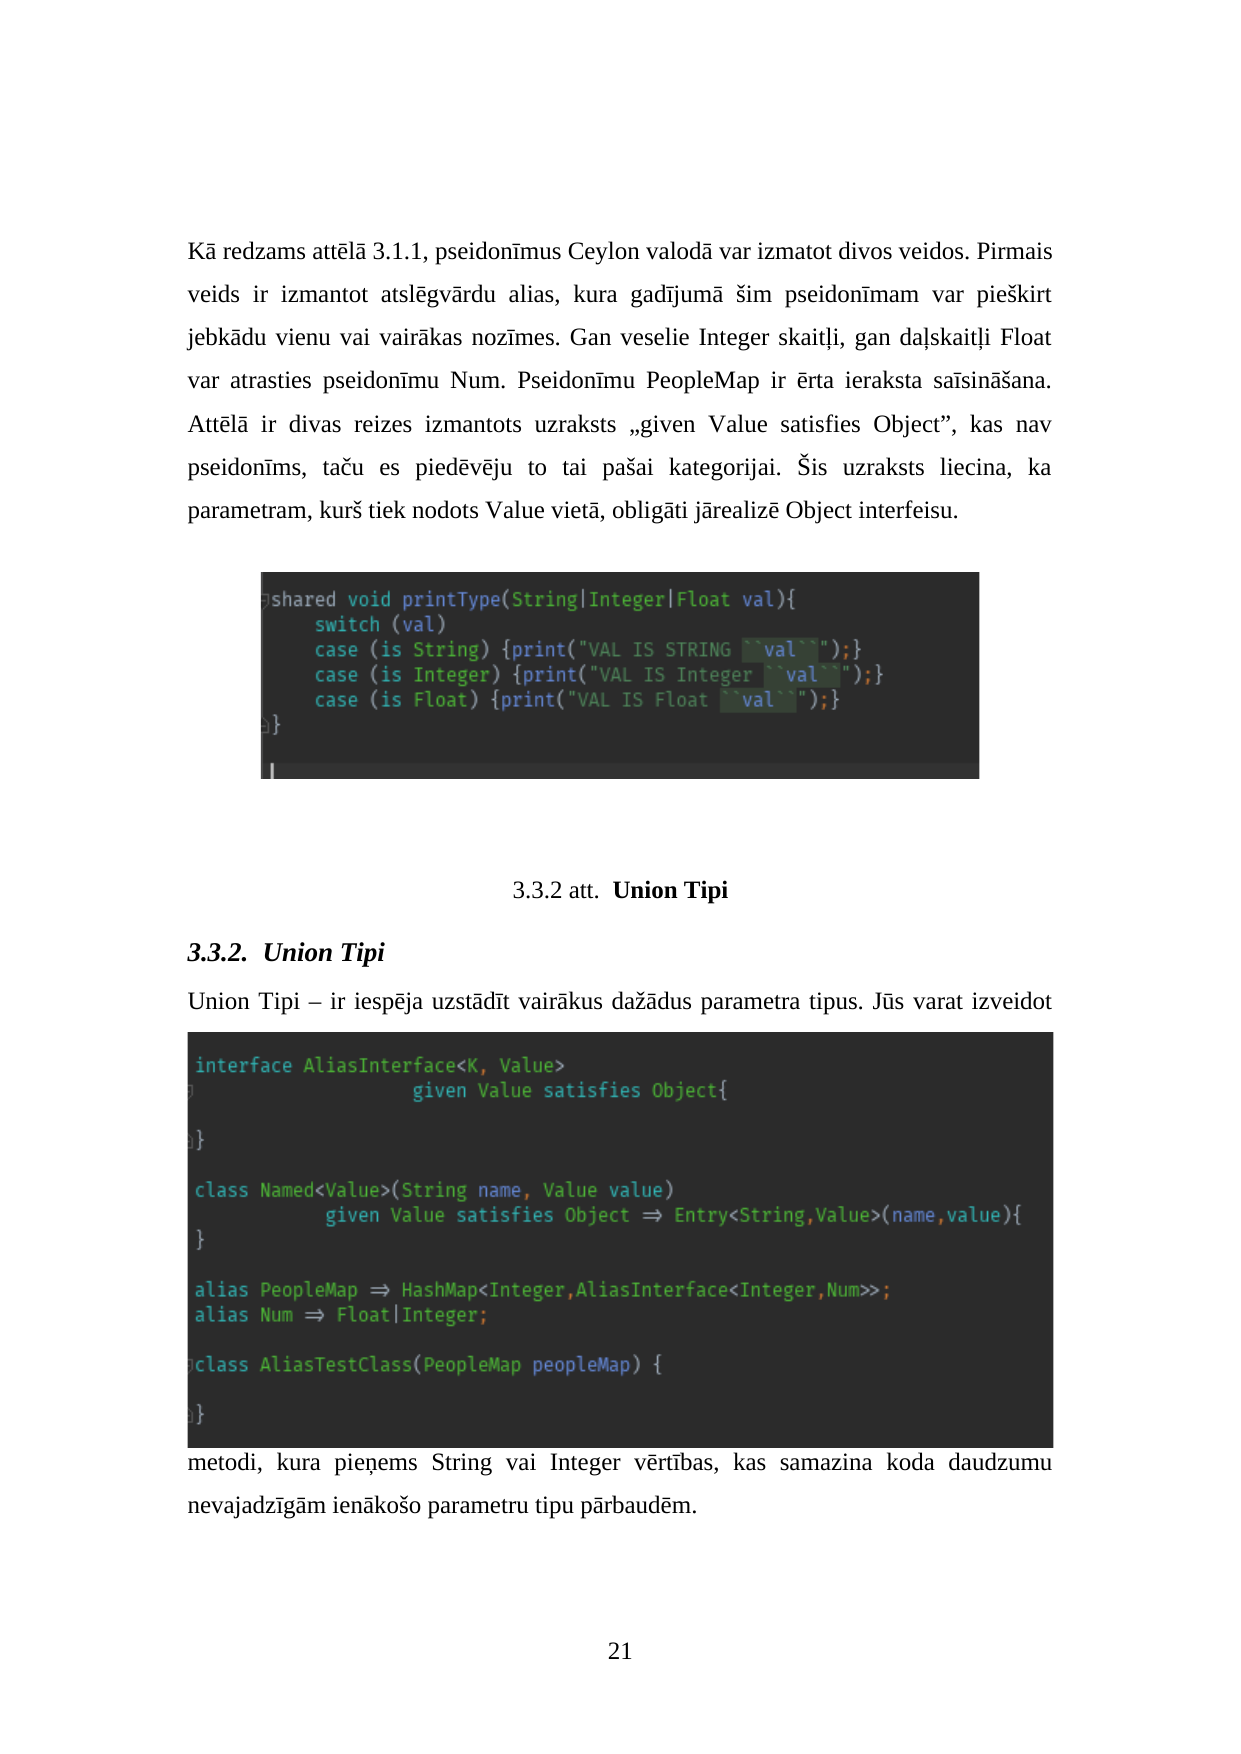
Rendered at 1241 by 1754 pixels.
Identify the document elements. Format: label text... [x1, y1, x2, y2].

text Union Tipi – ir iespēja uzstādīt vairākus dažādus parametra tipus. Jūs varat izveidot metodi, kura pieņems String vai Integer vērtības, kas samazina koda daudzumu nevajadzīgām ienākošo parametru tipu pārbaudēm. [187, 986, 1053, 1032]
picture [187, 1032, 1054, 1448]
picture [260, 572, 980, 779]
text Union Tipi – ir iespēja uzstādīt vairākus dažādus parametra tipus. Jūs varat izveidot metodi, kura pieņems String vai Integer vērtības, kas samazina koda daudzumu nevajadzīgām ienākošo parametru tipu pārbaudēm. [187, 1448, 1053, 1519]
text Kā redzams attēlā 3.1.1, pseidonīmus Ceylon valodā var izmatot divos veidos. Pirmais veids ir izmantot atslēgvārdu alias, kura gadījumā šim pseidonīmam var pieškirt jebkādu vienu vai vairākas nozīmes. Gan veselie Integer skaitļi, gan daļskaitļi Float var atrasties pseidonīmu Num. Pseidonīmu PeopleMap ir ērta ieraksta saīsināšana. Attēlā ir divas reizes izmantots uzraksts „given Value satisfies Object”, kas nav pseidonīms, taču es piedēvēju to tai pašai kategorijai. Šis uzraksts liecina, ka parametram, kurš tiek nodots Value vietā, obligāti jārealizē Object interfeisu. [187, 236, 1053, 524]
